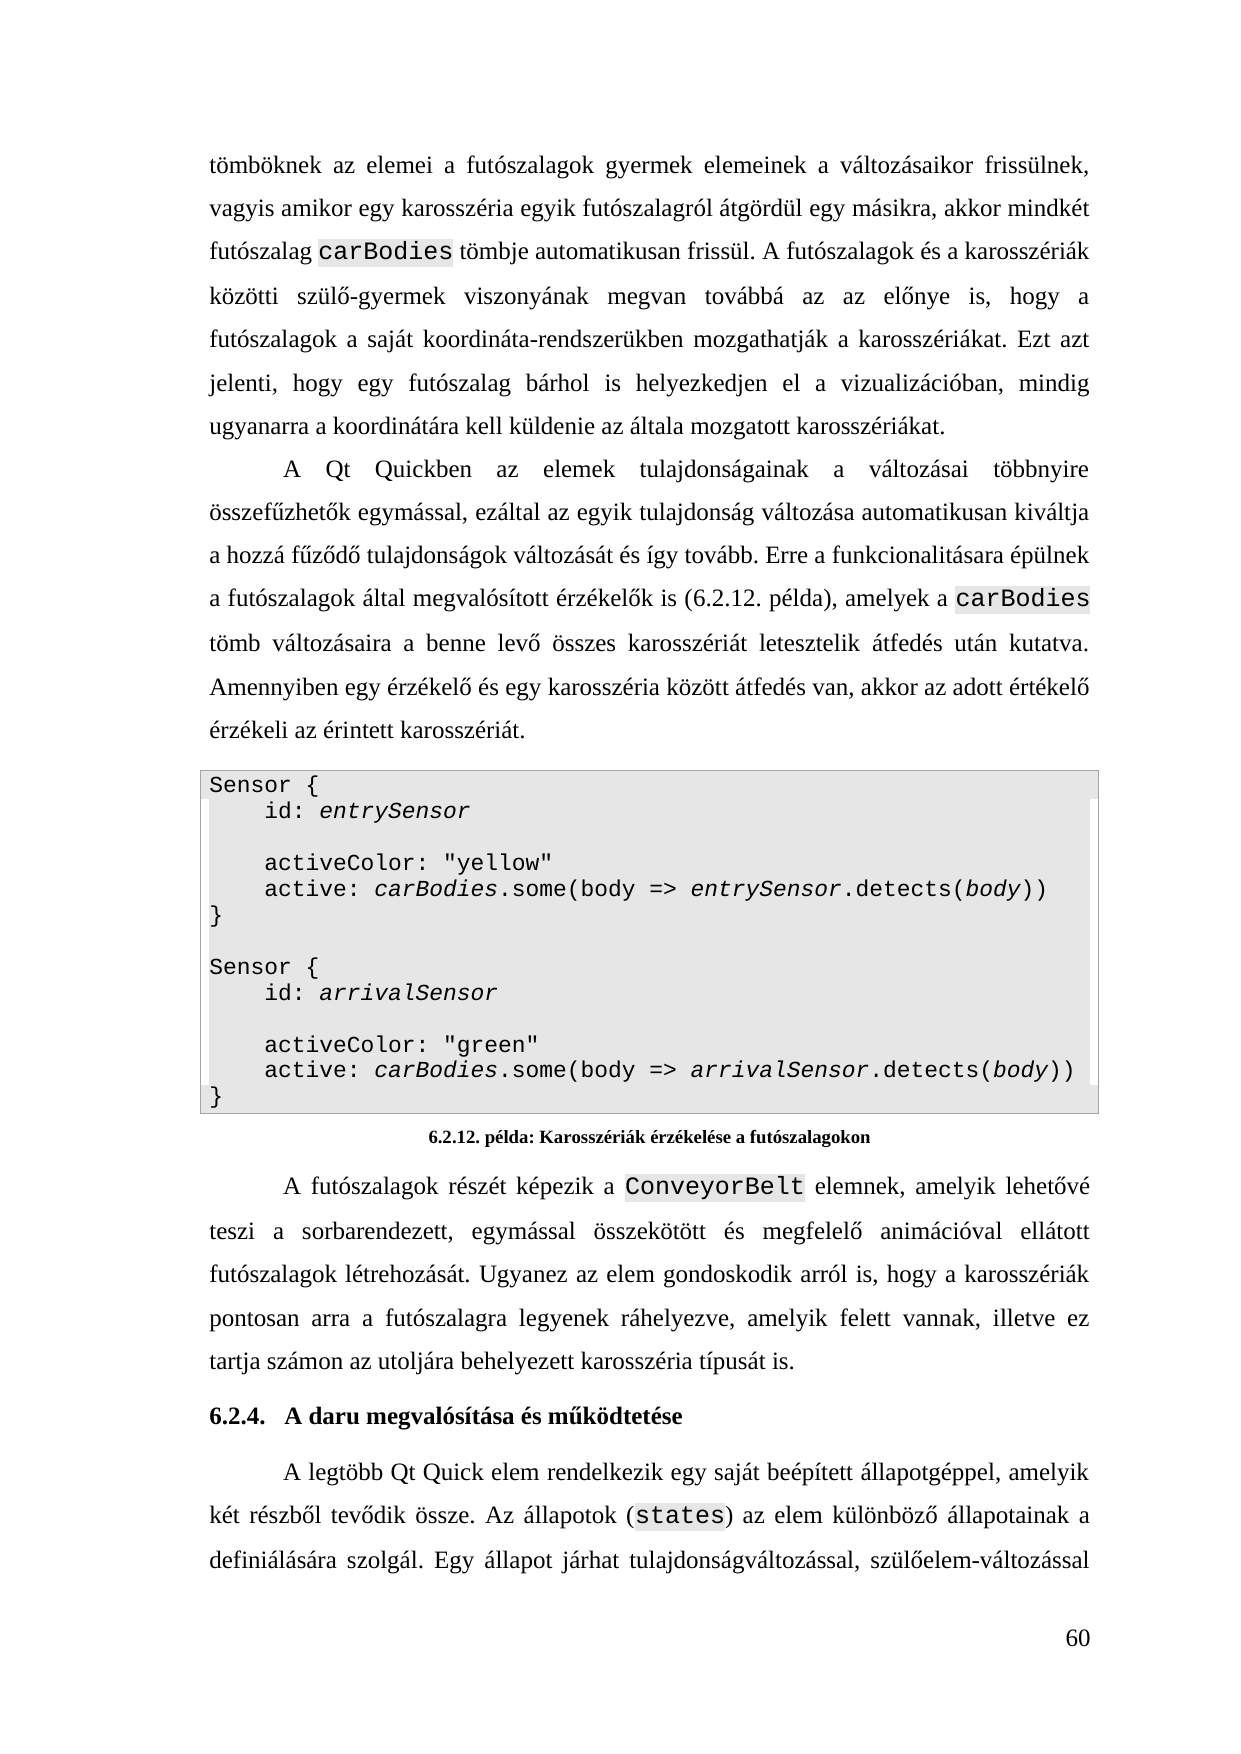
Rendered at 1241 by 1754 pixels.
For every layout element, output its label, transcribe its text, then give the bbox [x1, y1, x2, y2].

text activeColor: "green" [209, 1033, 1090, 1059]
text activeColor: "yellow" [209, 851, 1090, 877]
text id: entrySensor [209, 799, 1090, 825]
text Sensor { [209, 955, 1090, 981]
text } [201, 1082, 1098, 1113]
subtitle A daru megvalósítása és működtetése [209, 1401, 1090, 1430]
text A futószalagok részét képezik a ConveyorBelt elemnek, amelyik lehetővé teszi a sorbarendezett, egymással összekötött és megfelelő animációval ellátott futószalagok létrehozását. Ugyanez az elem gondoskodik arról is, hogy a karosszériák pontosan arra a futószalagra legyenek ráhelyezve, amelyik felett vannak, illetve ez tartja számon az utoljára behelyezett karosszéria típusát is. [209, 1171, 1090, 1374]
text } [209, 903, 1090, 929]
text active: carBodies.some(body => entrySensor.detects(body)) [209, 877, 1090, 903]
text Sensor { [201, 771, 1098, 799]
text id: arrivalSensor [209, 981, 1090, 1007]
text active: carBodies.some(body => arrivalSensor.detects(body)) [209, 1059, 1090, 1082]
